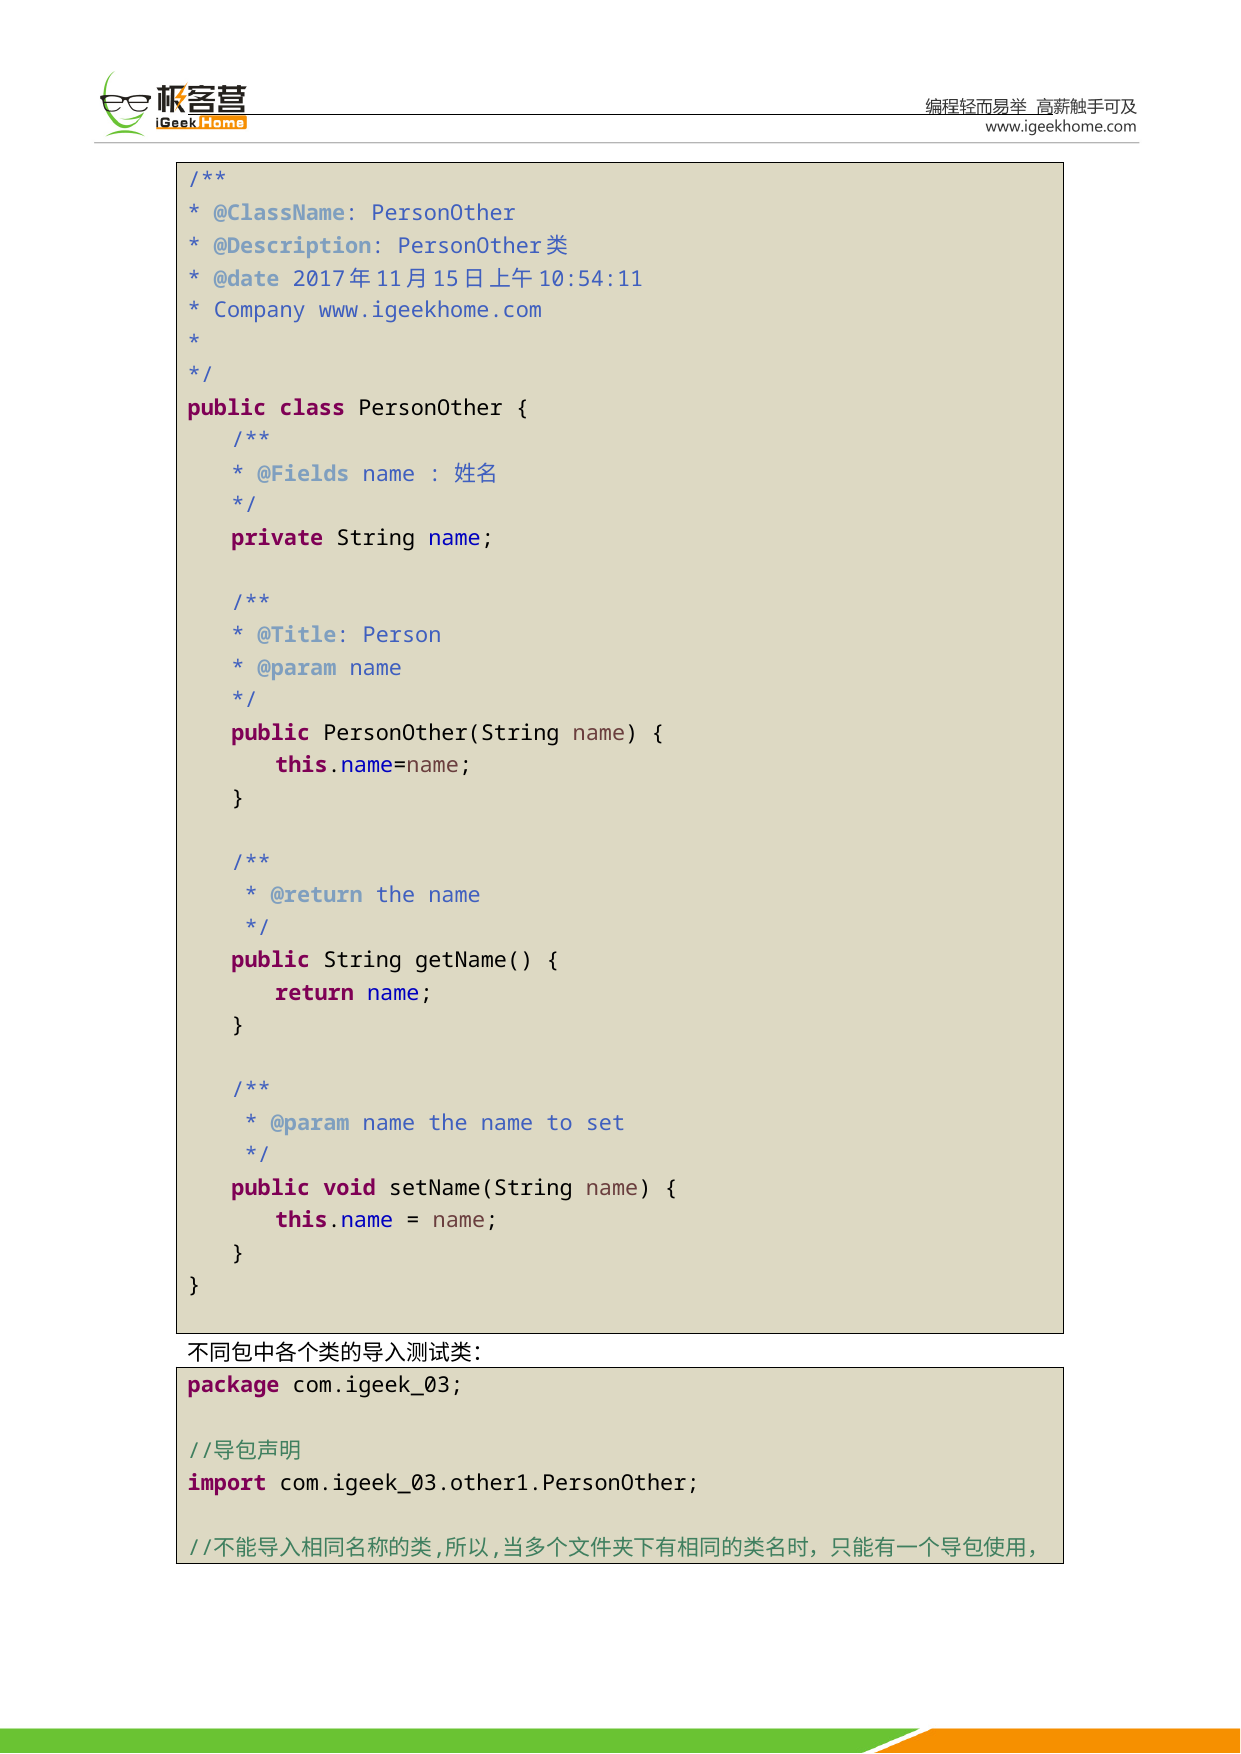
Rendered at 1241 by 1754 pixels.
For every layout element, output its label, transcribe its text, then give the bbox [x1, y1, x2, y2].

picture [0, 1690, 1241, 1753]
picture [0, 1, 1241, 151]
text 不同包中各个类的导入测试类： [187, 1334, 1053, 1367]
